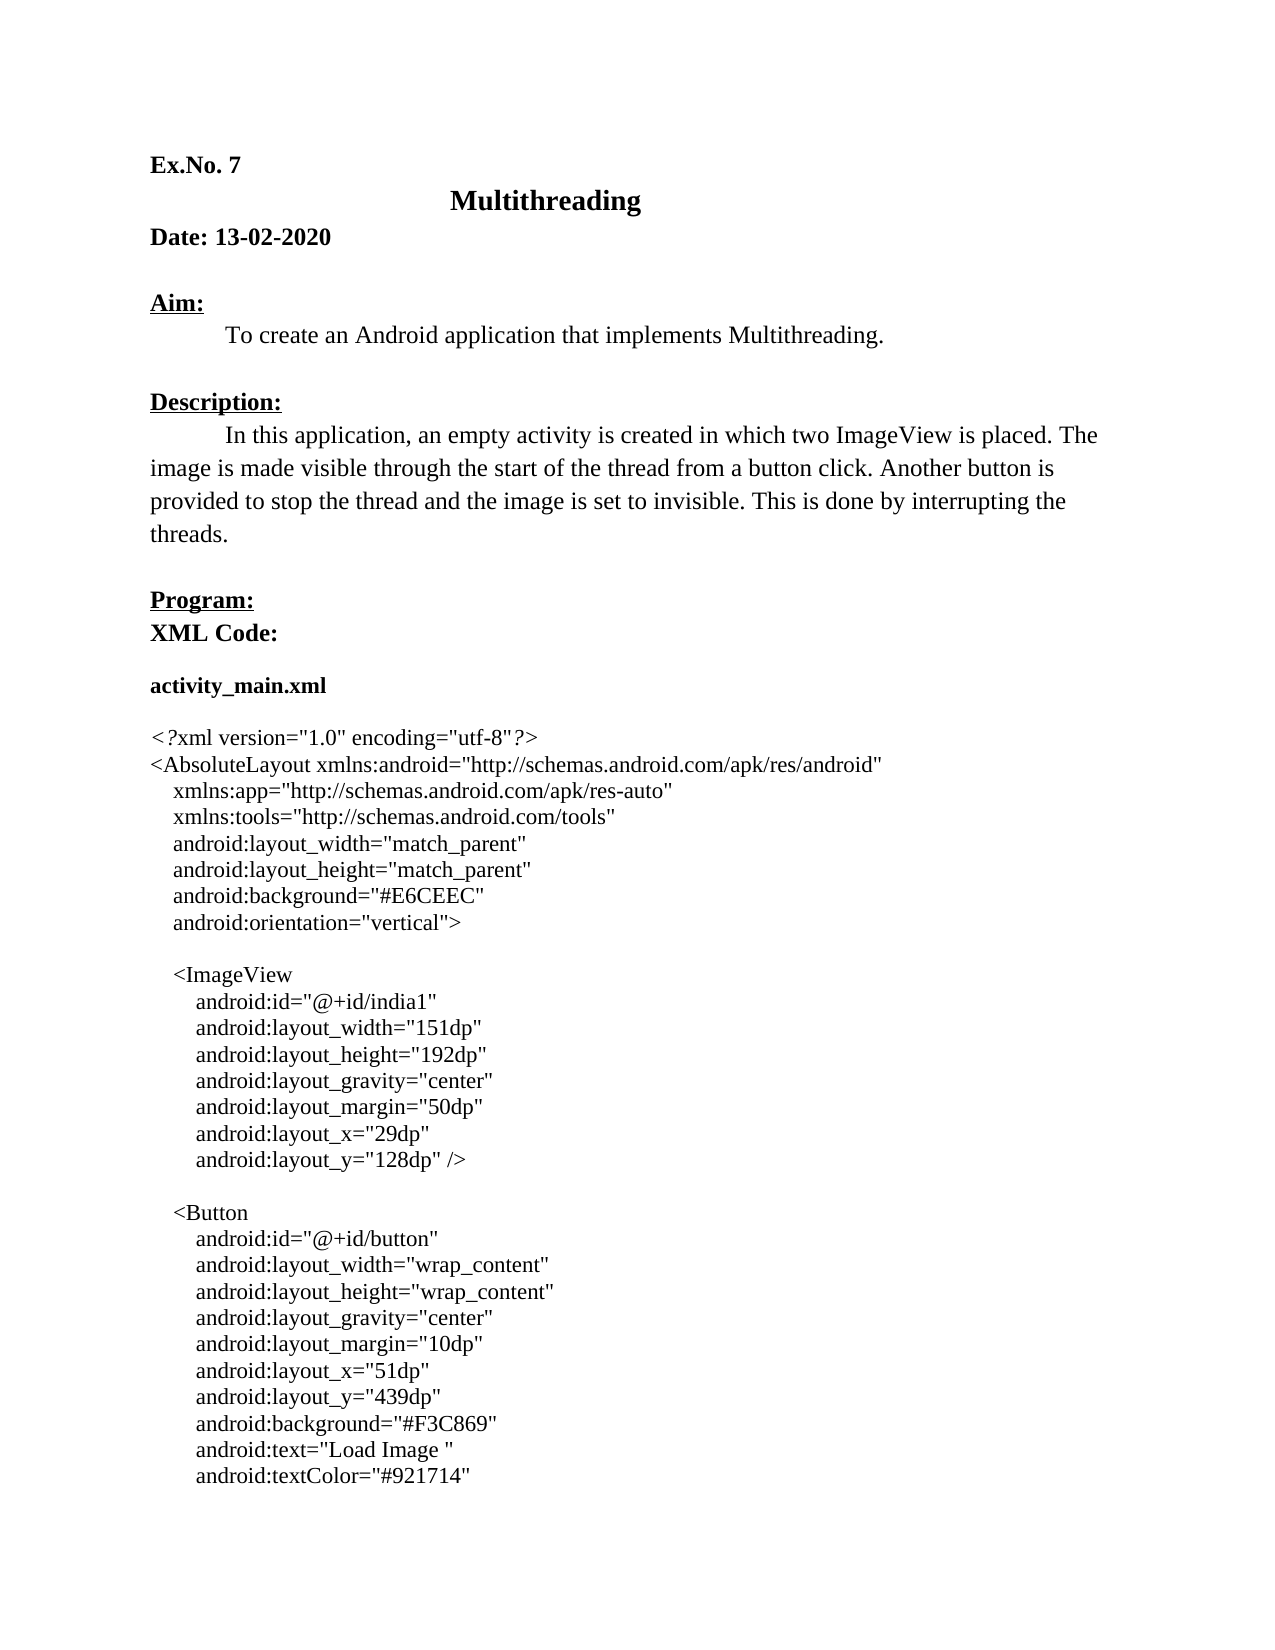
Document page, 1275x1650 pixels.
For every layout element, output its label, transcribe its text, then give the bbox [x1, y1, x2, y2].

text Aim: [150, 288, 1125, 316]
text activity_main.xml [150, 672, 1125, 698]
text Multithreading [150, 183, 1125, 217]
text Ex.No. 7 [150, 150, 1125, 179]
text To create an Android application that implements Multithreading. [150, 321, 1125, 349]
text Date: 13-02-2020 [150, 222, 1125, 250]
text Description: [150, 387, 1125, 415]
text In this application, an empty activity is created in which two ImageView is placed. The image is made visible through the start of the thread from a button click. Another button is provided to stop the thread and the image is set to invisible. This is done by interrupting the threads. [150, 420, 1125, 547]
text XML Code: [150, 618, 1125, 647]
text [150, 724, 1125, 1489]
text Program: [150, 585, 1125, 613]
